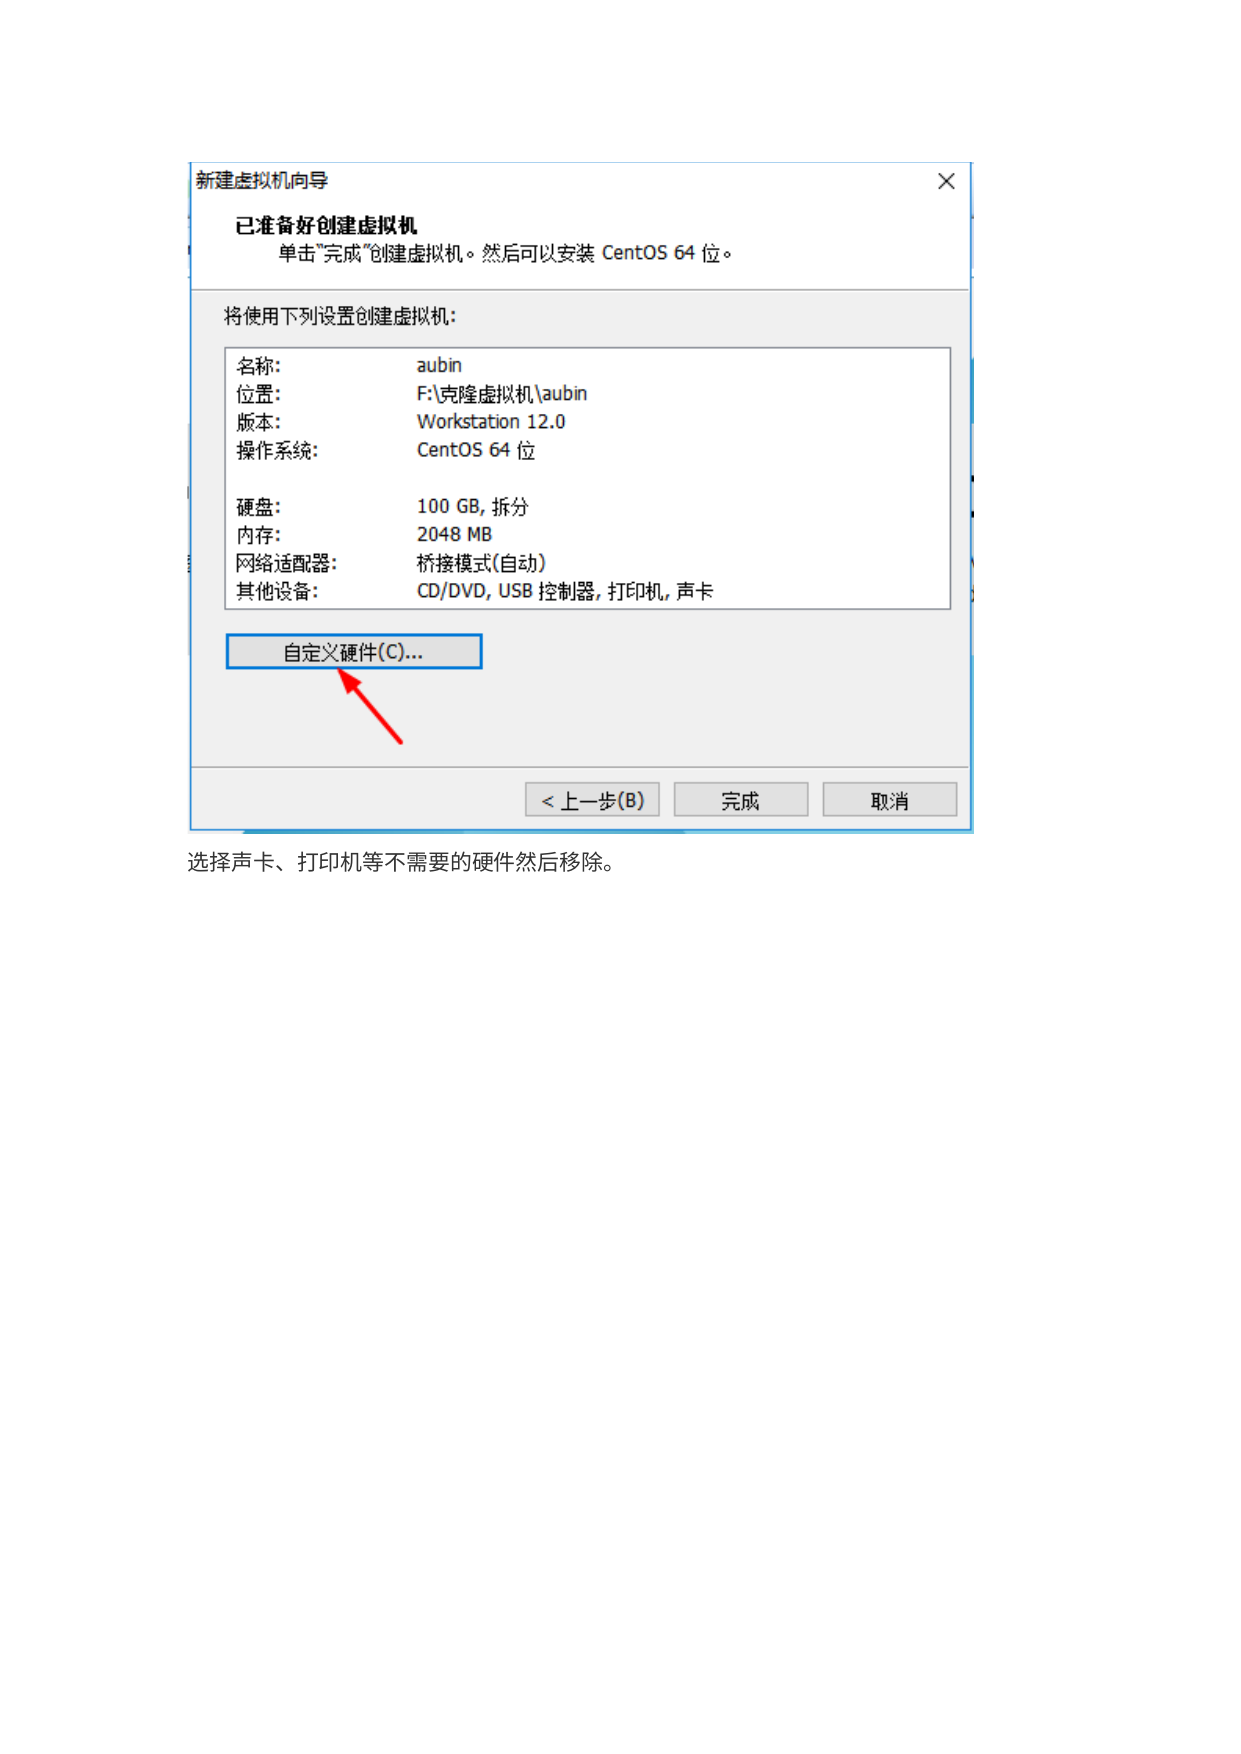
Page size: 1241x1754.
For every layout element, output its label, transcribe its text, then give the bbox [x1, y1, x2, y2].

text 选择声卡、打印机等不需要的硬件然后移除。 [187, 844, 1053, 877]
picture [187, 162, 974, 834]
